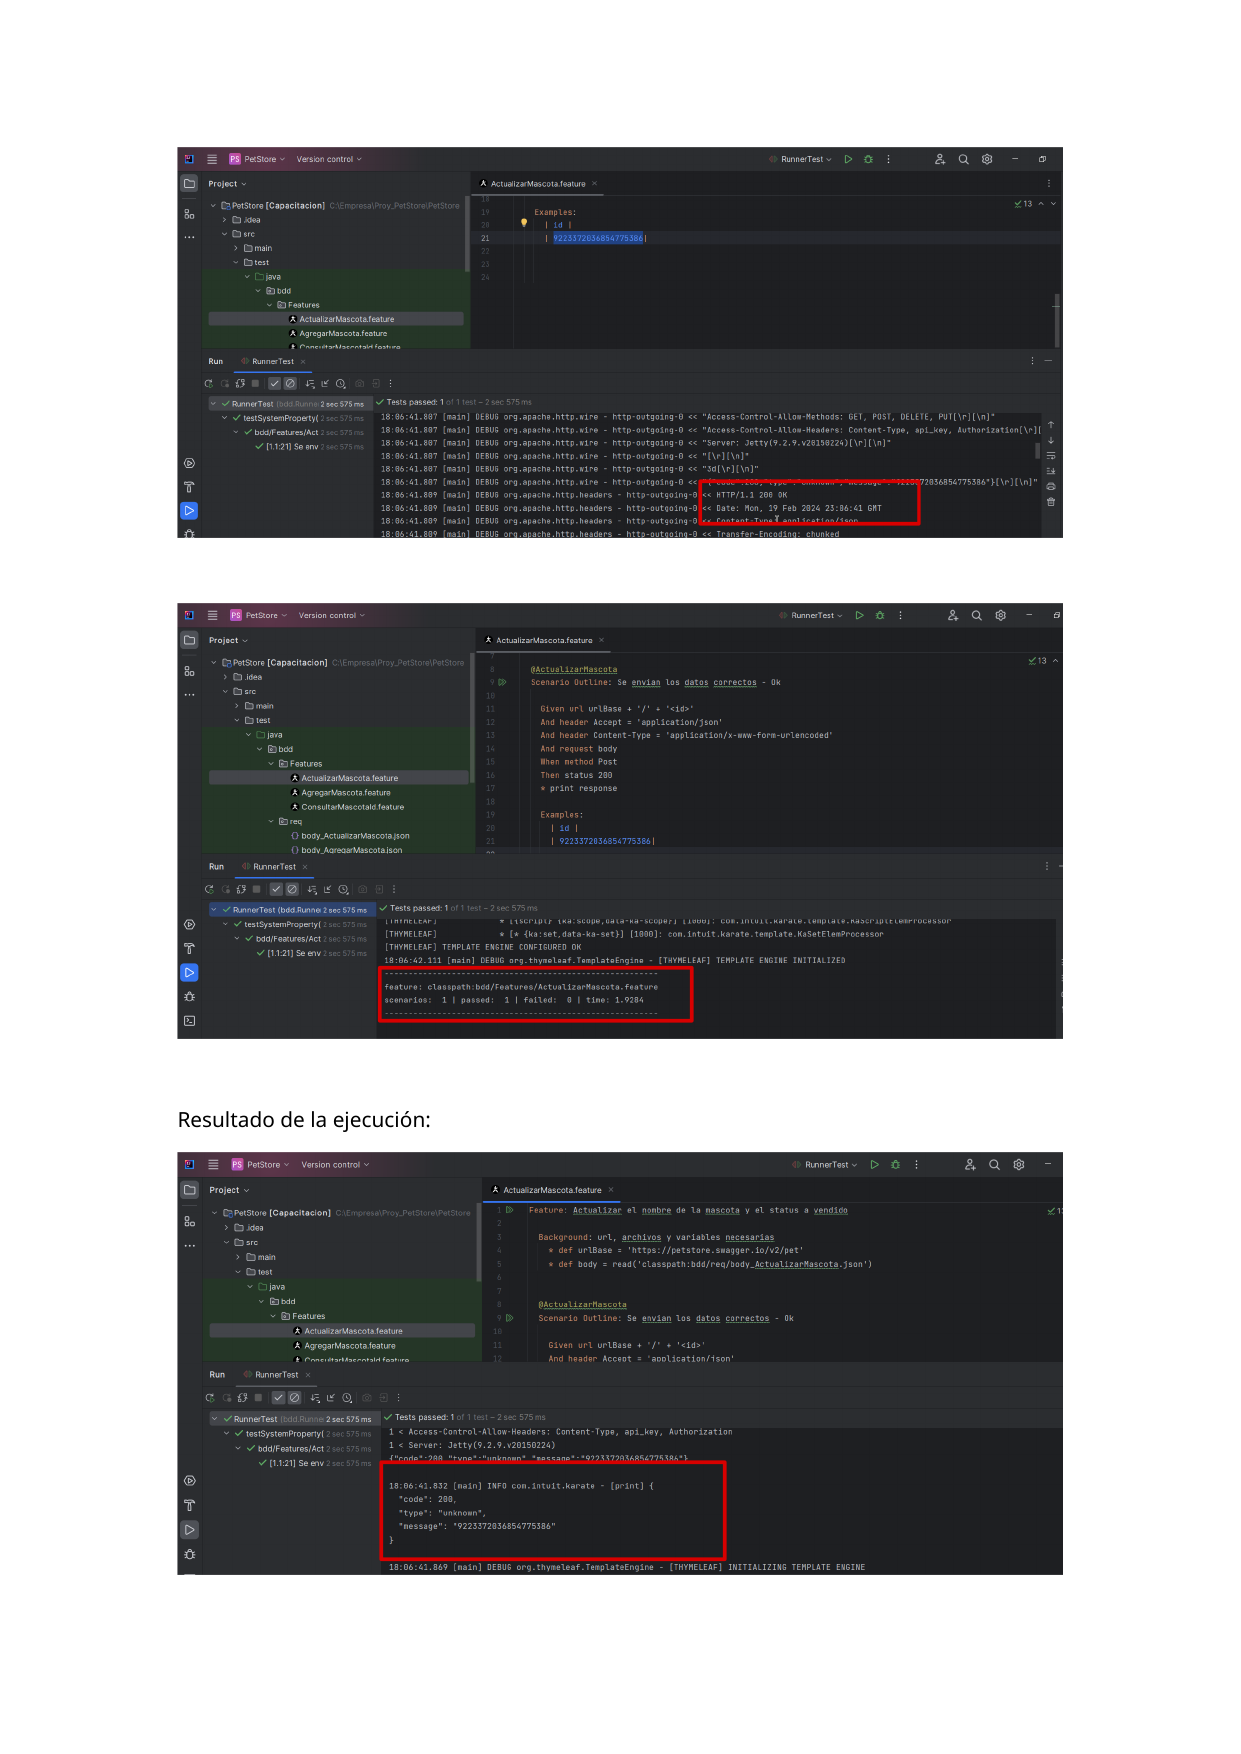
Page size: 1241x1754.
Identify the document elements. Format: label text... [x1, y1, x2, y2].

picture [177, 603, 1063, 1039]
picture [177, 1152, 1063, 1575]
picture [177, 147, 1063, 538]
text Resultado de la ejecución: [177, 1105, 1063, 1133]
